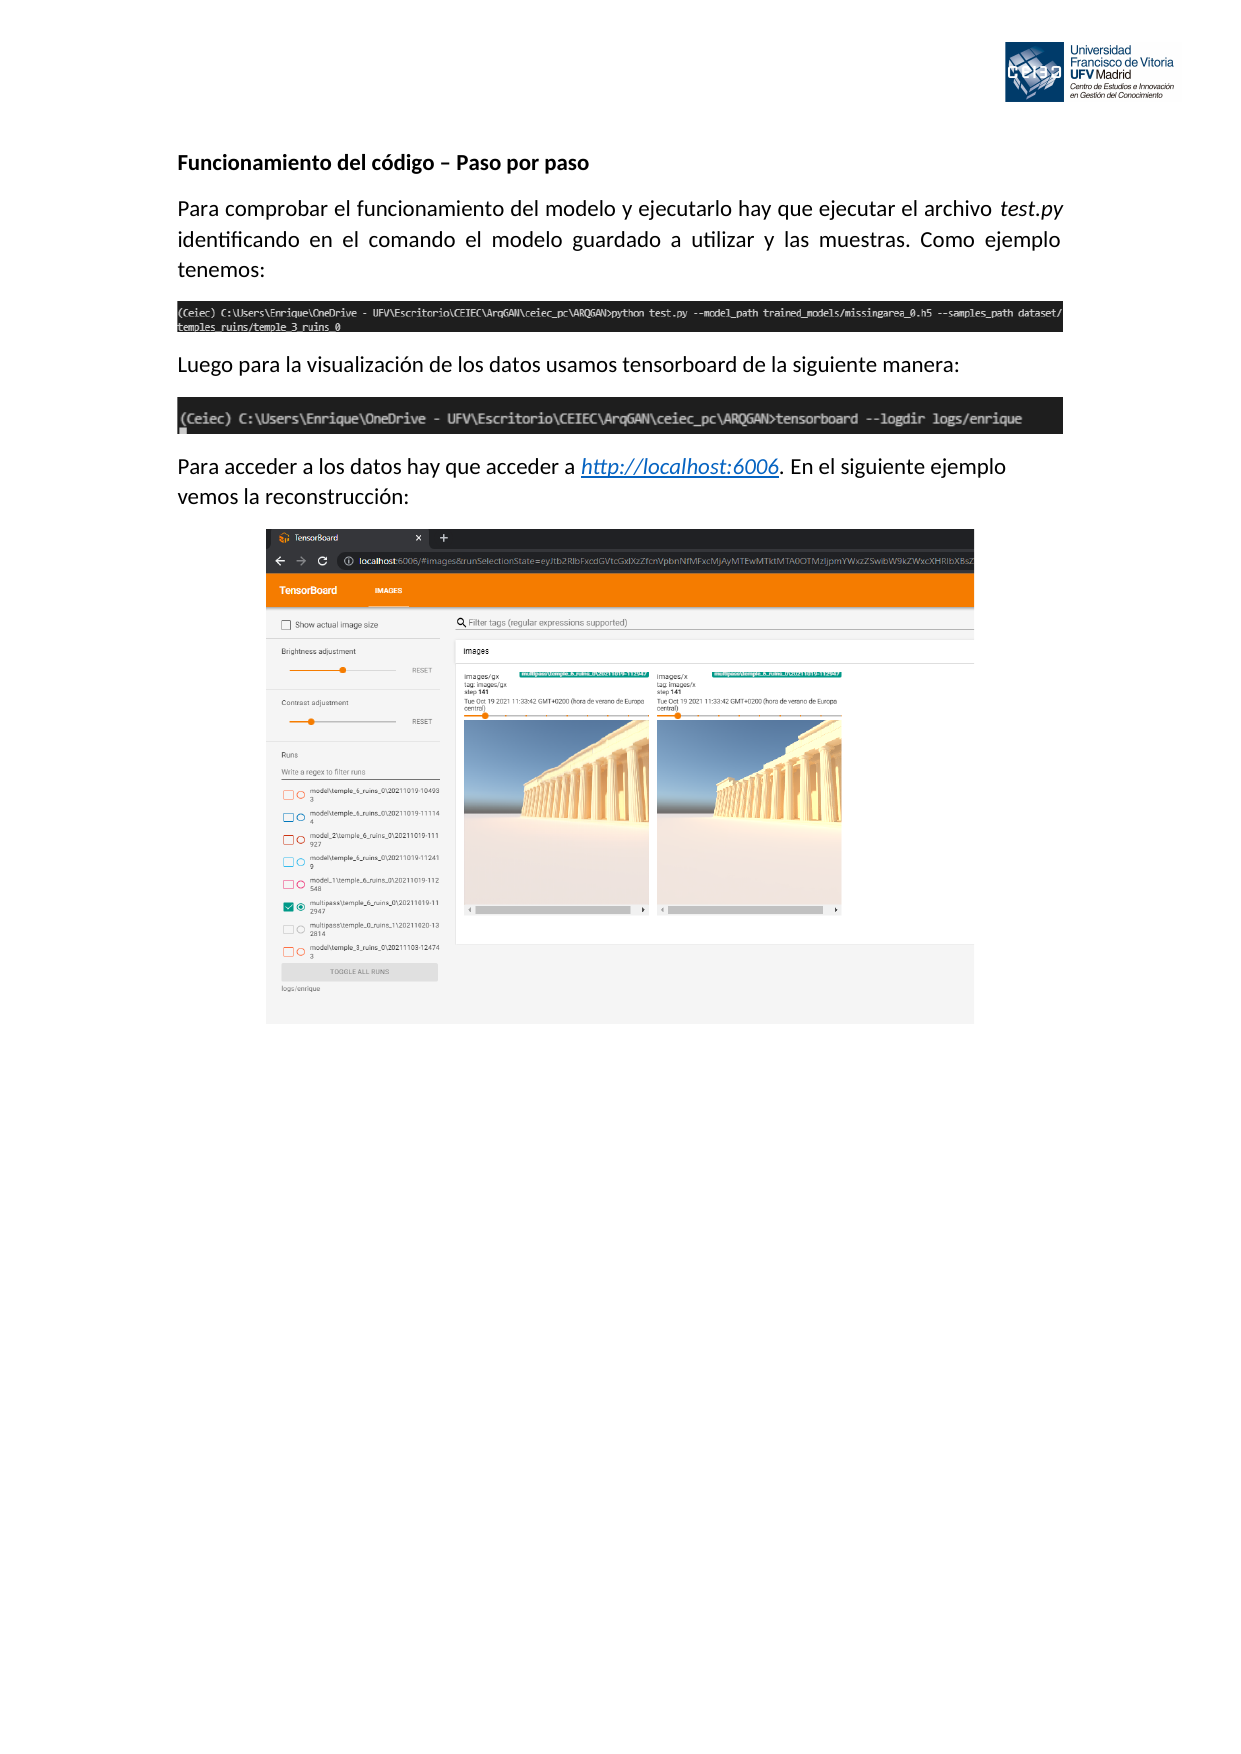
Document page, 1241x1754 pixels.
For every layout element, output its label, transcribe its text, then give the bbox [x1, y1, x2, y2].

picture [177, 397, 1063, 434]
text Funcionamiento del código – Paso por paso [177, 148, 1063, 176]
text Luego para la visualización de los datos usamos tensorboard de la siguiente manera: [177, 350, 1063, 378]
picture [1005, 42, 1182, 102]
text Para acceder a los datos hay que acceder a http://localhost:6006. En el siguiente ejemplo vemos la reconstrucción: [177, 452, 1063, 510]
text Para comprobar el funcionamiento del modelo y ejecutarlo hay que ejecutar el archivo test.py identificando en el comando el modelo guardado a utilizar y las muestras. Como ejemplo tenemos: [177, 194, 1063, 283]
picture [177, 301, 1063, 332]
picture [266, 529, 975, 1024]
